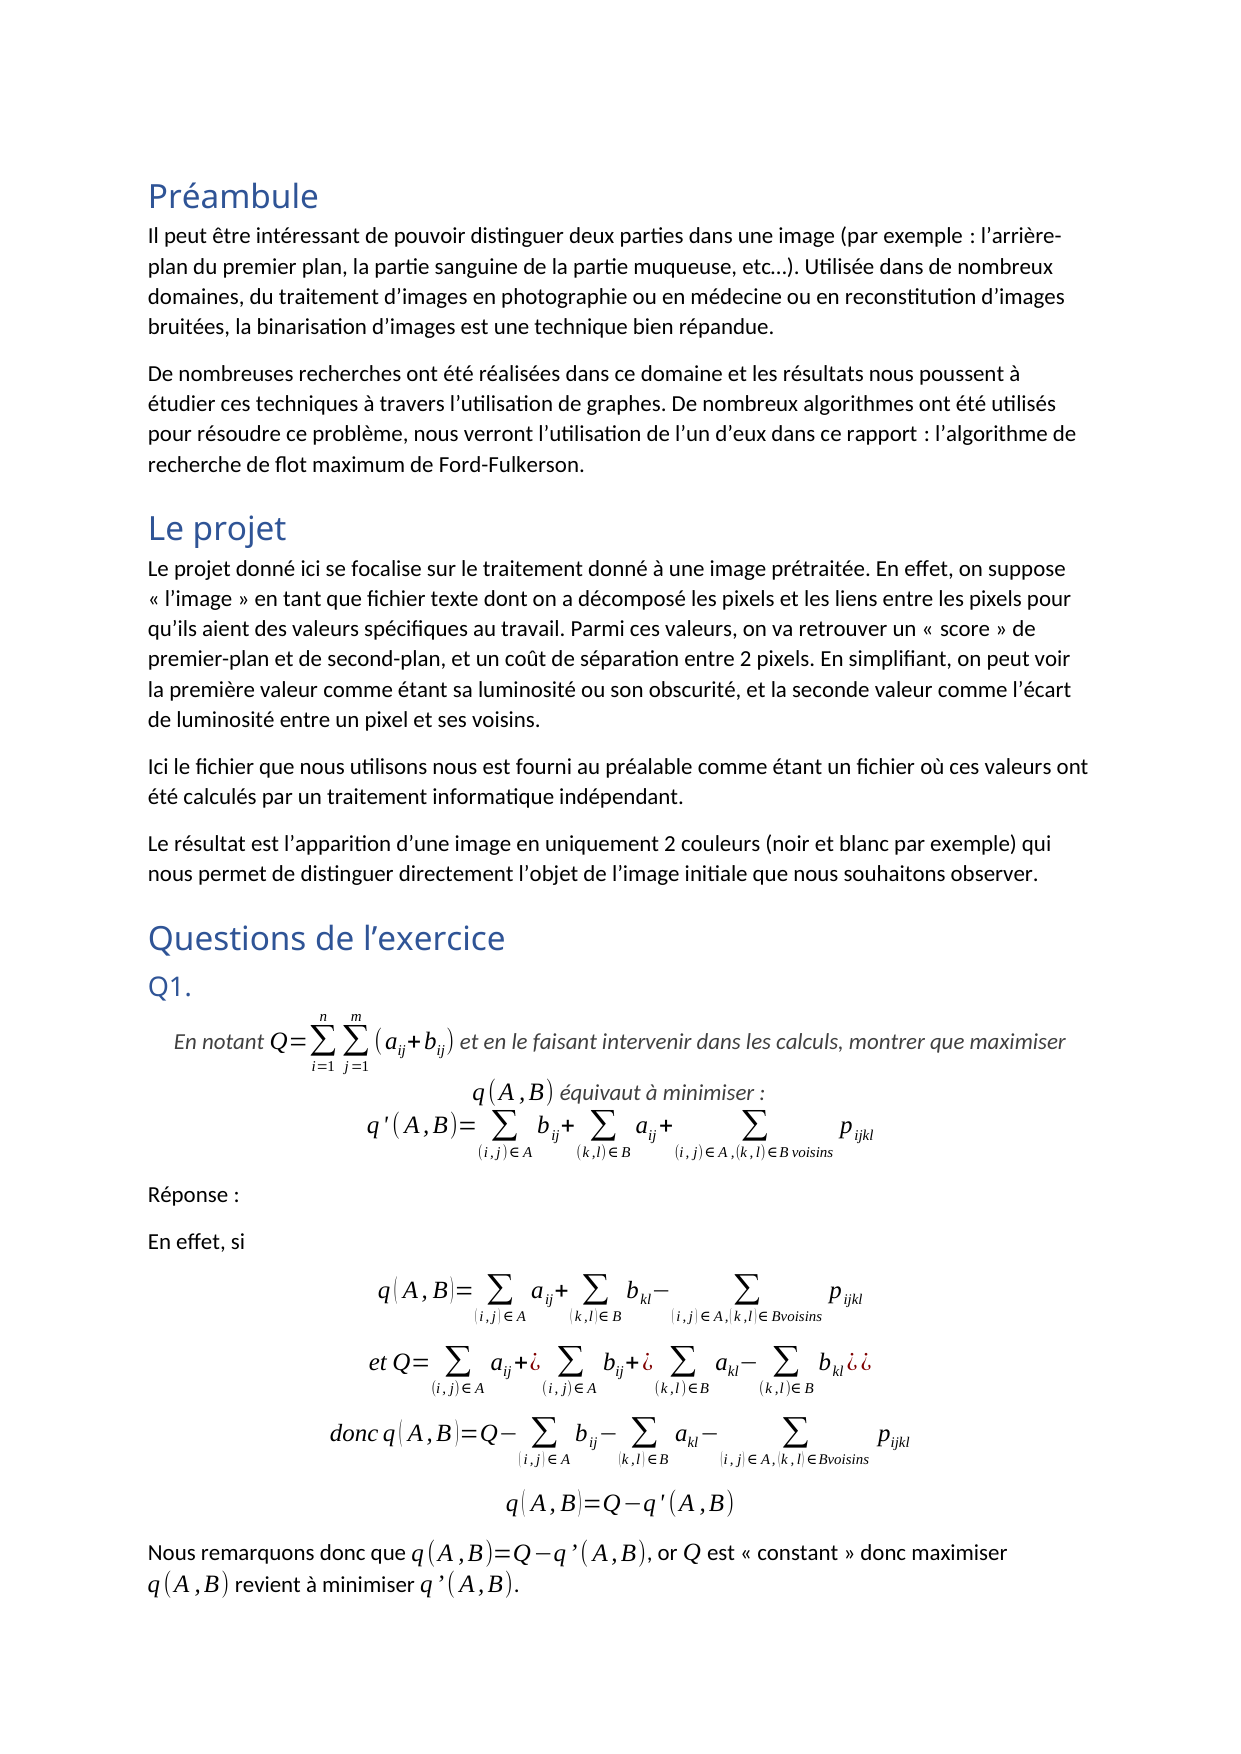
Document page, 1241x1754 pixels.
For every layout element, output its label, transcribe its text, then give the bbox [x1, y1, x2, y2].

text Nous remarquons donc que , or est « constant » donc maximiser revient à minimiser . [148, 1537, 1093, 1599]
text De nombreuses recherches ont été réalisées dans ce domaine et les résultats nous poussent à étudier ces techniques à travers l’utilisation de graphes. De nombreux algorithmes ont été utilisés pour résoudre ce problème, nous verront l’utilisation de l’un d’eux dans ce rapport : l’algorithme de recherche de flot maximum de Ford-Fulkerson. [148, 359, 1093, 478]
text Ici le fichier que nous utilisons nous est fourni au préalable comme étant un fichier où ces valeurs ont été calculés par un traitement informatique indépendant. [148, 752, 1093, 810]
subtitle Questions de l’exercice [148, 914, 1093, 960]
subtitle Préambule [148, 173, 1093, 218]
text En notant et en le faisant intervenir dans les calculs, montrer que maximiser équivaut à minimiser : [148, 1007, 1093, 1161]
subtitle Le projet [148, 505, 1093, 550]
text En effet, si [148, 1227, 1093, 1255]
subtitle Q1. [148, 967, 1093, 1004]
text Réponse : [148, 1180, 1093, 1208]
text Le projet donné ici se focalise sur le traitement donné à une image prétraitée. En effet, on suppose « l’image » en tant que fichier texte dont on a décomposé les pixels et les liens entre les pixels pour qu’ils aient des valeurs spécifiques au travail. Parmi ces valeurs, on va retrouver un « score » de premier-plan et de second-plan, et un coût de séparation entre 2 pixels. En simplifiant, on peut voir la première valeur comme étant sa luminosité ou son obscurité, et la seconde valeur comme l’écart de luminosité entre un pixel et ses voisins. [148, 554, 1093, 733]
text Il peut être intéressant de pouvoir distinguer deux parties dans une image (par exemple : l’arrière-plan du premier plan, la partie sanguine de la partie muqueuse, etc…). Utilisée dans de nombreux domaines, du traitement d’images en photographie ou en médecine ou en reconstitution d’images bruitées, la binarisation d’images est une technique bien répandue. [148, 222, 1093, 340]
text Le résultat est l’apparition d’une image en uniquement 2 couleurs (noir et blanc par exemple) qui nous permet de distinguer directement l’objet de l’image initiale que nous souhaitons observer. [148, 829, 1093, 887]
